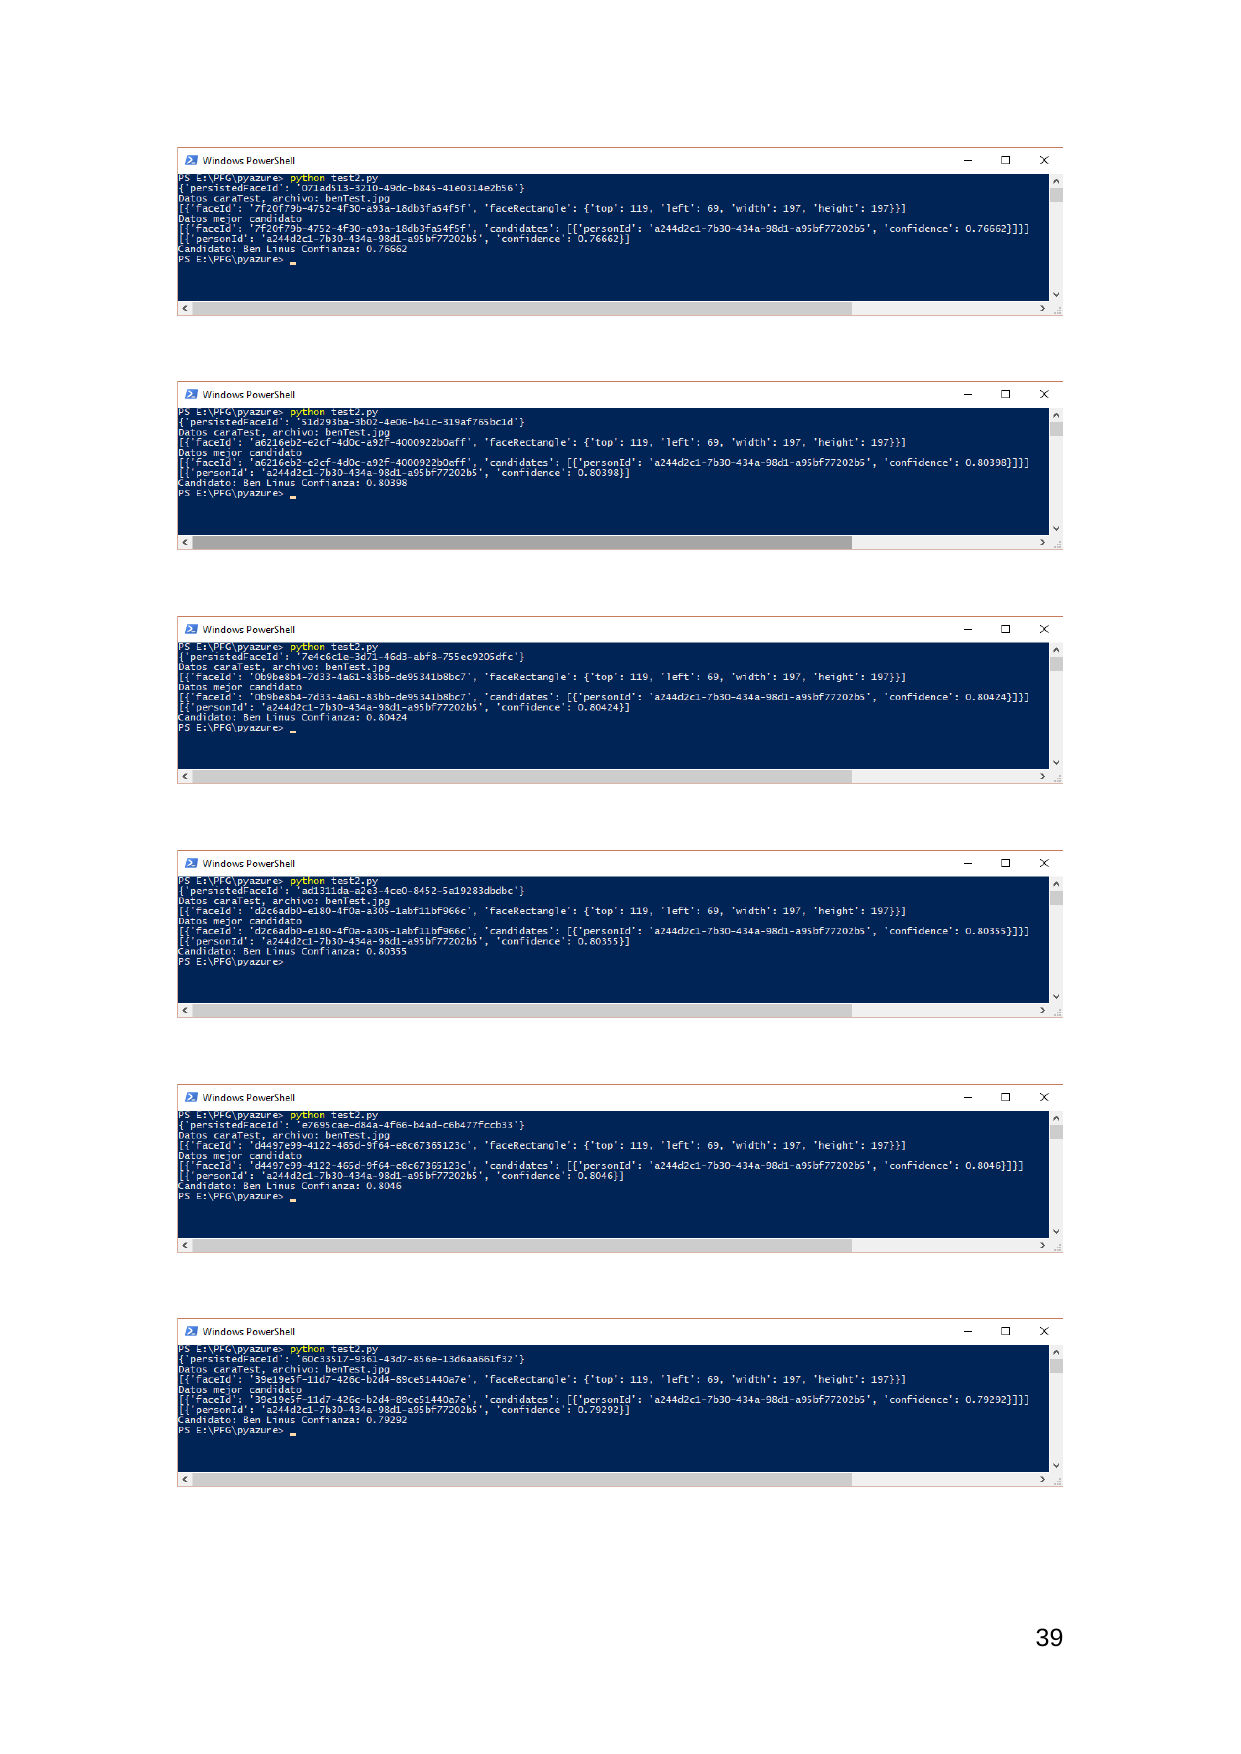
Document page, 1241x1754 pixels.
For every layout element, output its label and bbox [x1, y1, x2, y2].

picture [177, 1084, 1063, 1253]
picture [177, 616, 1063, 784]
picture [177, 147, 1063, 316]
picture [177, 381, 1063, 550]
picture [177, 1318, 1063, 1487]
picture [177, 850, 1063, 1018]
